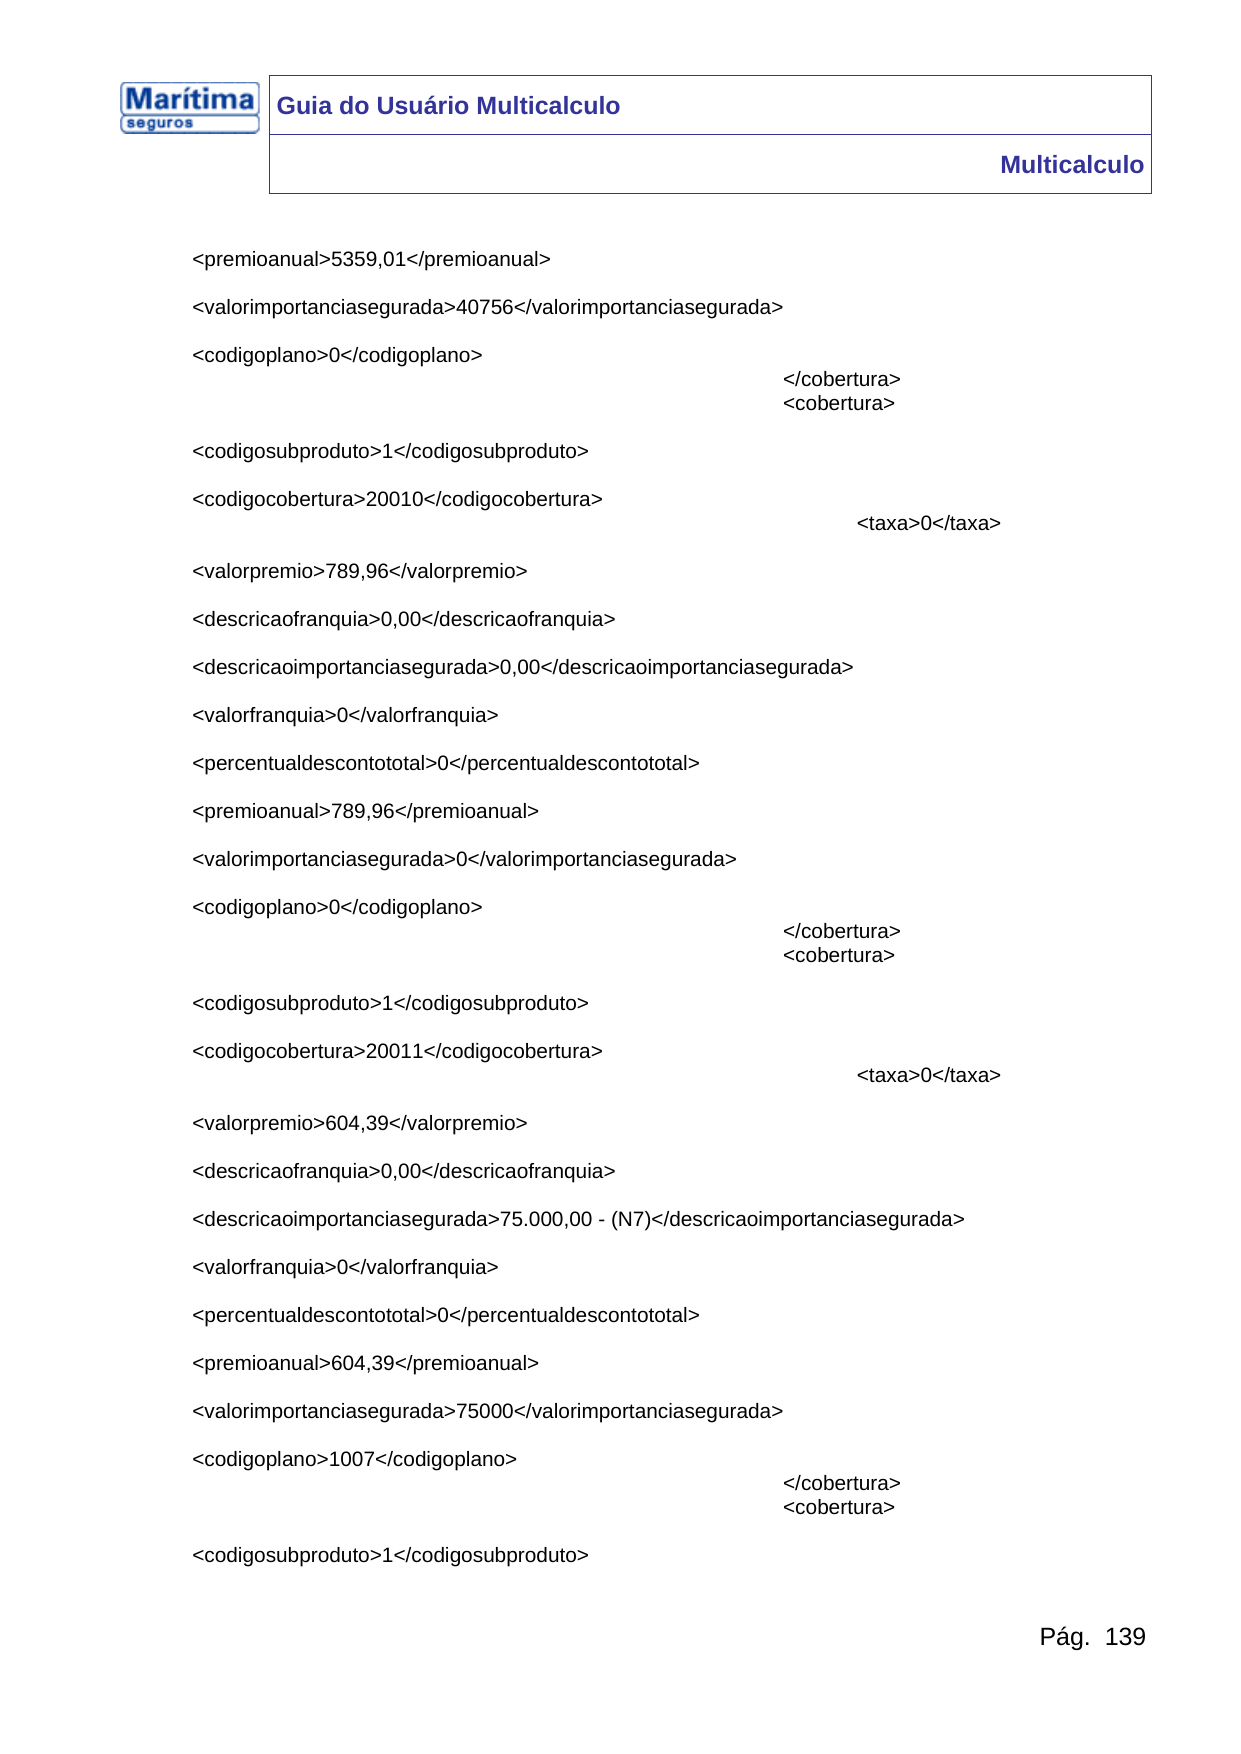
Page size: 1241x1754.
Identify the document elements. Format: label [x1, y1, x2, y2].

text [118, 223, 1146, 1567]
picture [120, 82, 260, 134]
